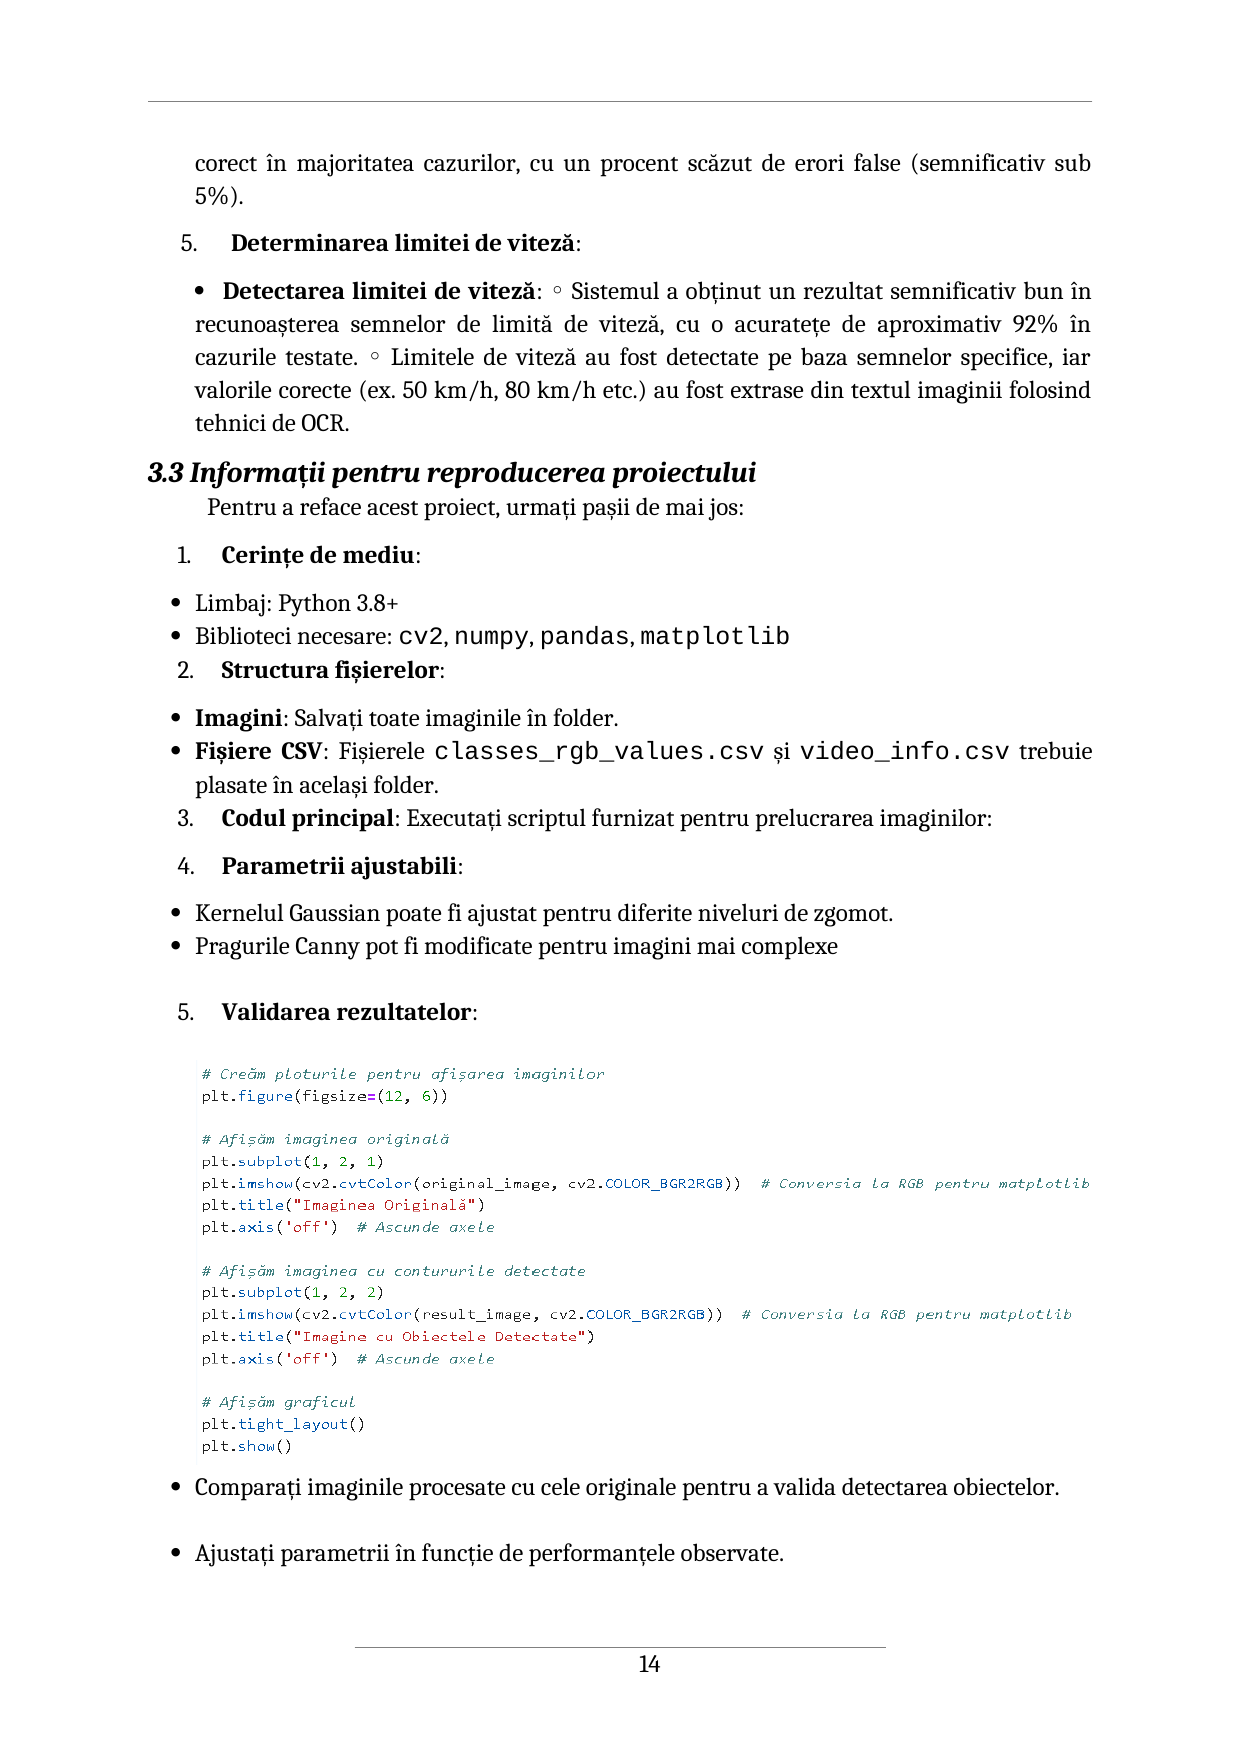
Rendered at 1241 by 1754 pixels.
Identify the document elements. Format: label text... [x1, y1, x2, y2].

list Ajustați parametrii în funcție de performanțele observate. [171, 1539, 1092, 1568]
list Codul principal: Executați scriptul furnizat pentru prelucrarea imaginilor: [148, 804, 1092, 833]
list Cerințe de mediu: [148, 541, 1092, 570]
list Kernelul Gaussian poate fi ajustat pentru diferite niveluri de zgomot. [171, 899, 1092, 928]
list 5. Determinarea limitei de viteză: [148, 229, 1092, 258]
list Biblioteci necesare: cv2, numpy, pandas, matplotlib [171, 622, 1092, 652]
list Detectarea limitei de viteză: ◦ Sistemul a obținut un rezultat semnificativ bun în recunoașterea semnelor de limită de viteză, cu o acuratețe de aproximativ 92% în cazurile testate. ◦ Limitele de viteză au fost detectate pe baza semnelor specifice, iar valorile corecte (ex. 50 km/h, 80 km/h etc.) au fost extrase din textul imaginii folosind tehnici de OCR. [195, 277, 1092, 438]
list Limbaj: Python 3.8+ [171, 588, 1092, 617]
subtitle 3.3 Informații pentru reproducerea proiectului [148, 456, 1092, 490]
list Pragurile Canny pot fi modificate pentru imagini mai complexe [171, 932, 1092, 961]
picture [196, 1060, 1097, 1465]
text Pentru a reface acest proiect, urmați pașii de mai jos: [148, 493, 1092, 522]
list Validarea rezultatelor: [148, 998, 1092, 1027]
list Fișiere CSV: Fișierele classes_rgb_values.csv și video_info.csv trebuie plasate în acelaşi folder. [171, 737, 1092, 800]
list Structura fișierelor: [148, 656, 1092, 685]
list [195, 148, 1092, 210]
list Parametrii ajustabili: [148, 852, 1092, 880]
list Imagini: Salvați toate imaginile în folder. [171, 704, 1092, 732]
